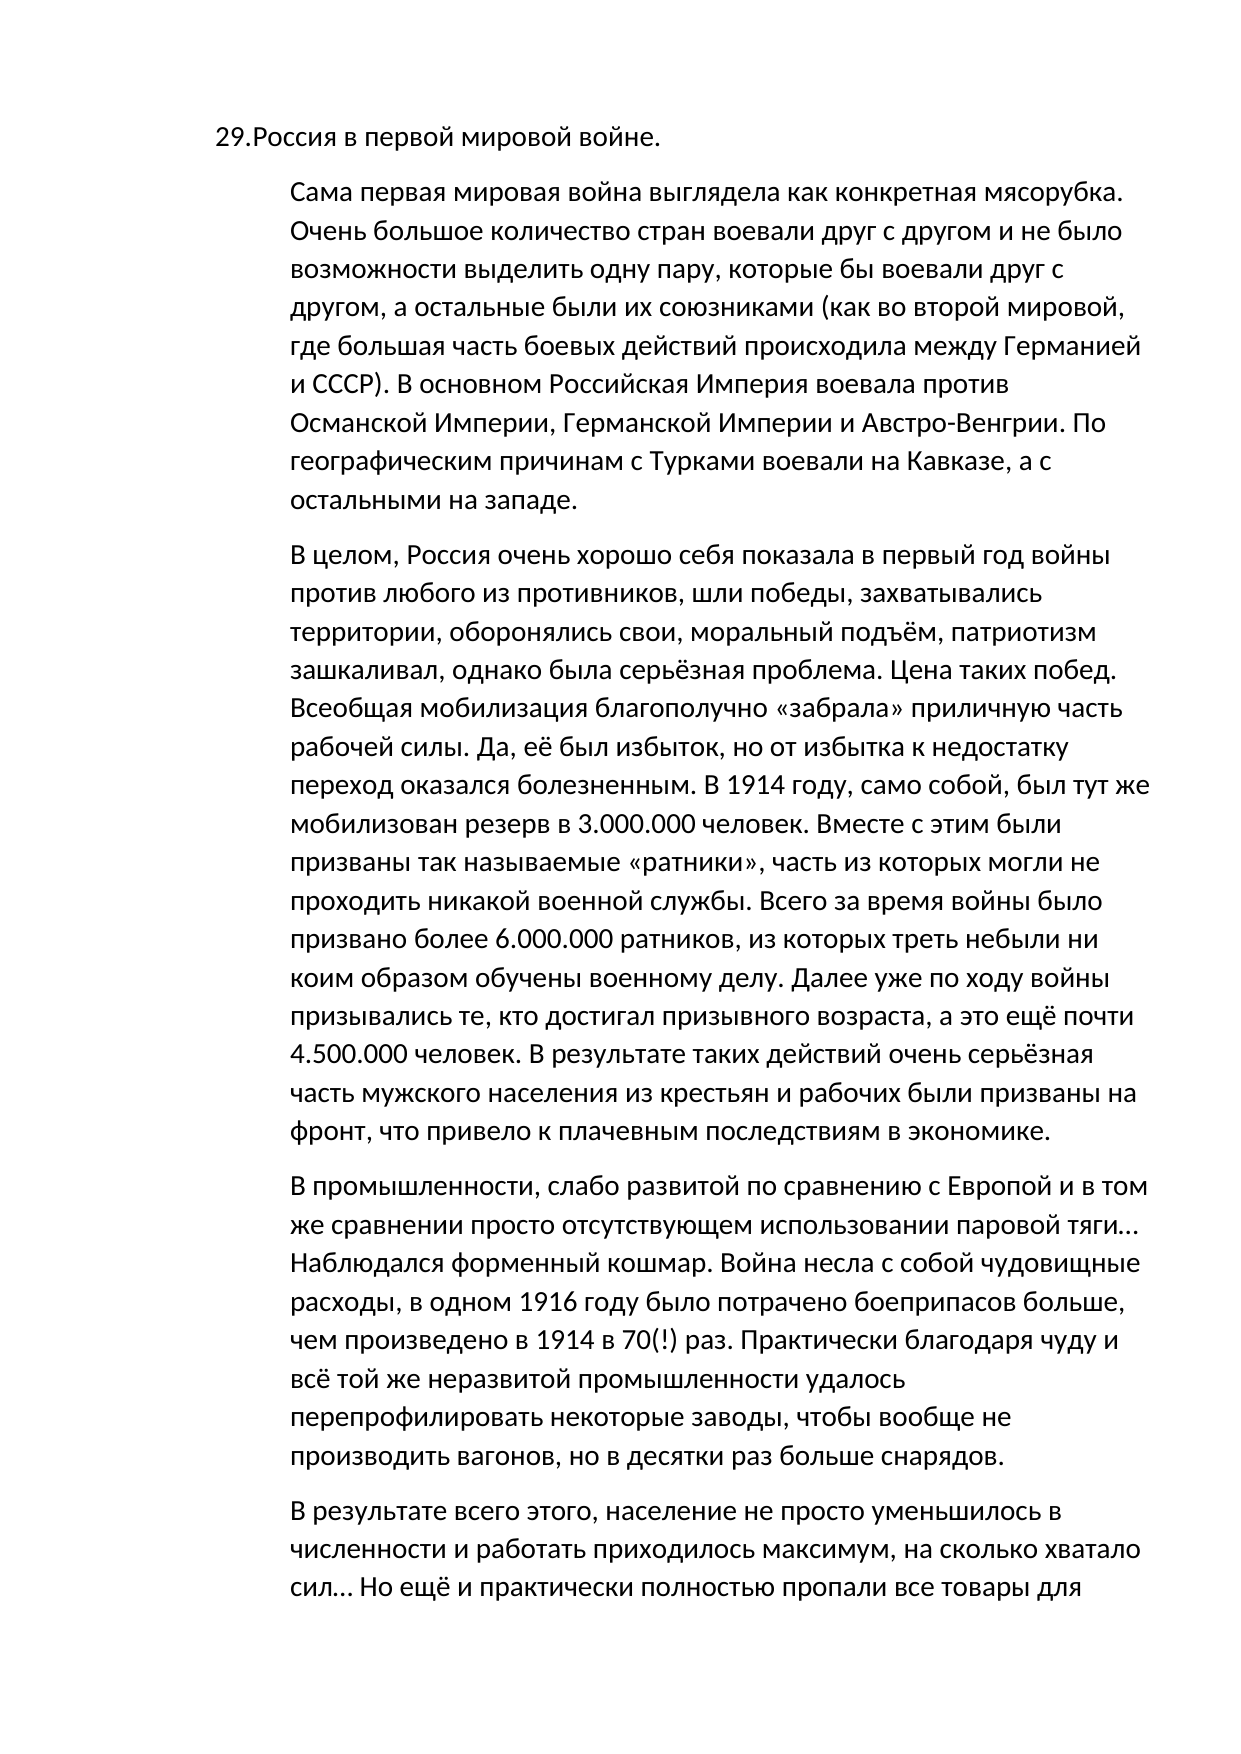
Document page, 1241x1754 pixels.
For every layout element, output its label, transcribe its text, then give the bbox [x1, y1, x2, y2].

text В целом, Россия очень хорошо себя показала в первый год войны против любого из противников, шли победы, захватывались территории, оборонялись свои, моральный подъём, патриотизм зашкаливал, однако была серьёзная проблема. Цена таких побед. Всеобщая мобилизация благополучно «забрала» приличную часть рабочей силы. Да, её был избыток, но от избытка к недостатку переход оказался болезненным. В 1914 году, само собой, был тут же мобилизован резерв в 3.000.000 человек. Вместе с этим были призваны так называемые «ратники», часть из которых могли не проходить никакой военной службы. Всего за время войны было призвано более 6.000.000 ратников, из которых треть небыли ни коим образом обучены военному делу. Далее уже по ходу войны призывались те, кто достигал призывного возраста, а это ещё почти 4.500.000 человек. В результате таких действий очень серьёзная часть мужского населения из крестьян и рабочих были призваны на фронт, что привело к плачевным последствиям в экономике. [290, 536, 1152, 1148]
text В промышленности, слабо развитой по сравнению с Европой и в том же сравнении просто отсутствующем использовании паровой тяги… Наблюдался форменный кошмар. Война несла с собой чудовищные расходы, в одном 1916 году было потрачено боеприпасов больше, чем произведено в 1914 в 70(!) раз. Практически благодаря чуду и всё той же неразвитой промышленности удалось перепрофилировать некоторые заводы, чтобы вообще не производить вагонов, но в десятки раз больше снарядов. [290, 1167, 1152, 1472]
list Россия в первой мировой войне. [215, 118, 1152, 154]
text Сама первая мировая война выглядела как конкретная мясорубка. Очень большое количество стран воевали друг с другом и не было возможности выделить одну пару, которые бы воевали друг с другом, а остальные были их союзниками (как во второй мировой, где большая часть боевых действий происходила между Германией и СССР). В основном Российская Империя воевала против Османской Империи, Германской Империи и Австро-Венгрии. По географическим причинам с Турками воевали на Кавказе, а с остальными на западе. [290, 173, 1152, 516]
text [290, 1492, 1152, 1604]
